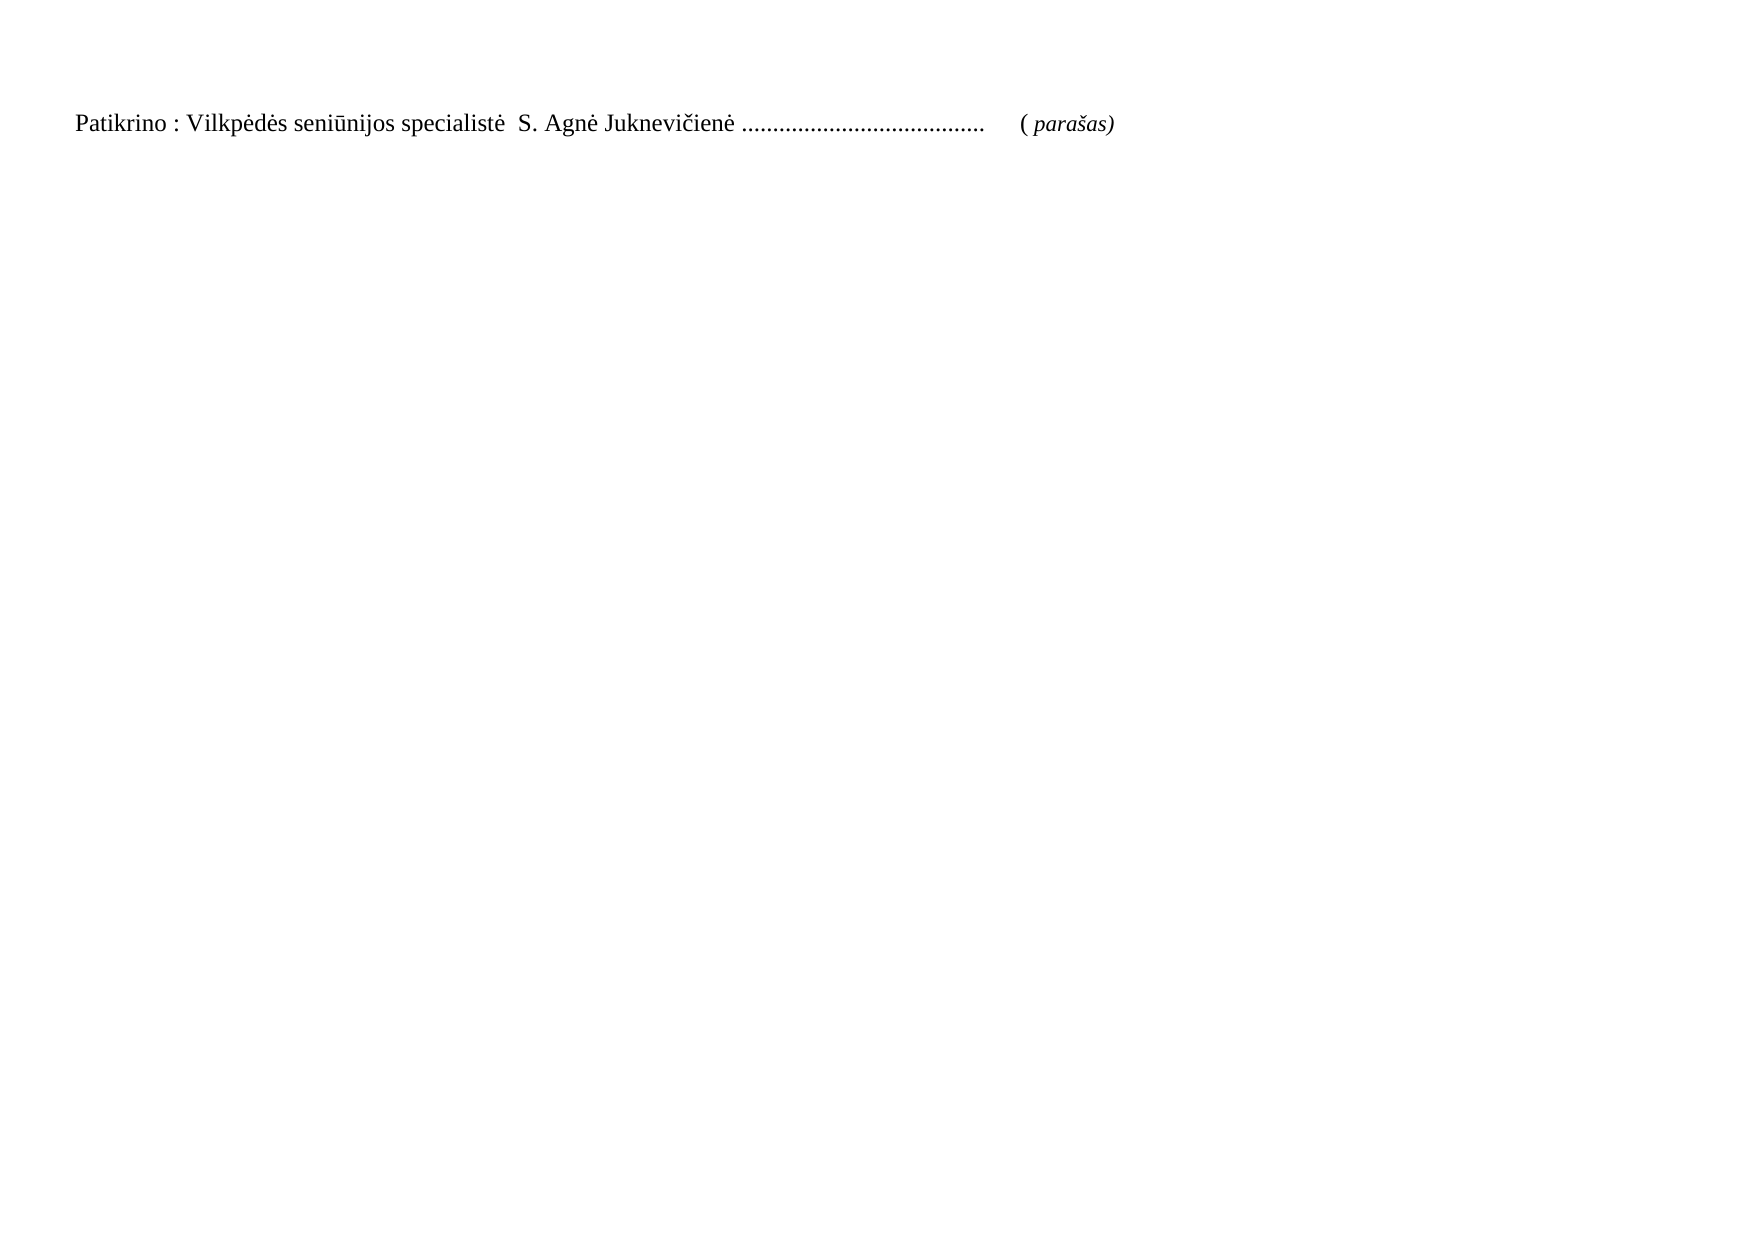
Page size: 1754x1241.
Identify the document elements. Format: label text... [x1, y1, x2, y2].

text Patikrino : Vilkpėdės seniūnijos specialistė S. Agnė Juknevičienė ....................................... ( parašas) [75, 108, 1712, 137]
